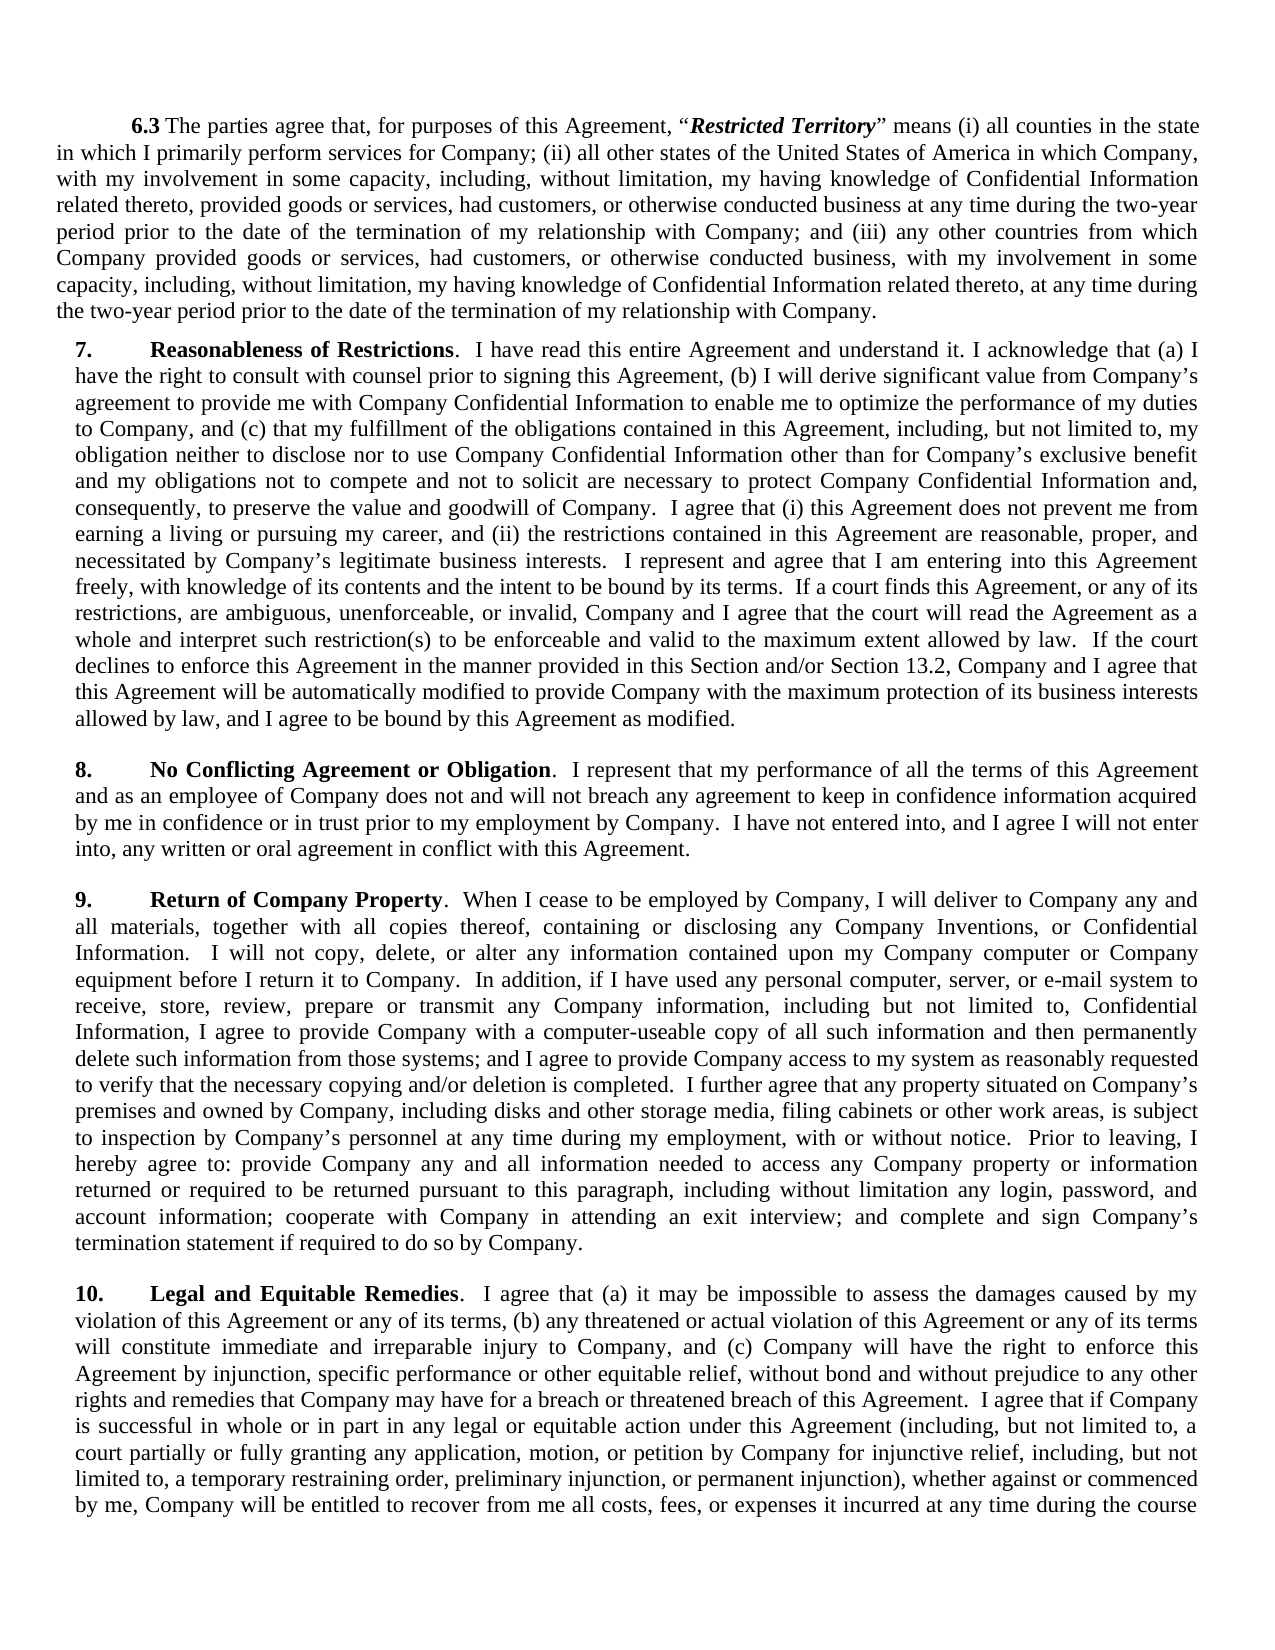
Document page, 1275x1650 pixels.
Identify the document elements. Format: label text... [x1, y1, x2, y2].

list Return of Company Property. When I cease to be employed by Company, I will deliver to Company any and all materials, together with all copies thereof, containing or disclosing any Company Inventions, or Confidential Information. I will not copy, delete, or alter any information contained upon my Company computer or Company equipment before I return it to Company. In addition, if I have used any personal computer, server, or e-mail system to receive, store, review, prepare or transmit any Company information, including but not limited to, Confidential Information, I agree to provide Company with a computer-useable copy of all such information and then permanently delete such information from those systems; and I agree to provide Company access to my system as reasonably requested to verify that the necessary copying and/or deletion is completed. I further agree that any property situated on Company’s premises and owned by Company, including disks and other storage media, filing cabinets or other work areas, is subject to inspection by Company’s personnel at any time during my employment, with or without notice. Prior to leaving, I hereby agree to: provide Company any and all information needed to access any Company property or information returned or required to be returned pursuant to this paragraph, including without limitation any login, password, and account information; cooperate with Company in attending an exit interview; and complete and sign Company’s termination statement if required to do so by Company. [75, 887, 1200, 1256]
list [75, 1281, 1200, 1518]
list Reasonableness of Restrictions. I have read this entire Agreement and understand it. I acknowledge that (a) I have the right to consult with counsel prior to signing this Agreement, (b) I will derive significant value from Company’s agreement to provide me with Company Confidential Information to enable me to optimize the performance of my duties to Company, and (c) that my fulfillment of the obligations contained in this Agreement, including, but not limited to, my obligation neither to disclose nor to use Company Confidential Information other than for Company’s exclusive benefit and my obligations not to compete and not to solicit are necessary to protect Company Confidential Information and, consequently, to preserve the value and goodwill of Company. I agree that (i) this Agreement does not prevent me from earning a living or pursuing my career, and (ii) the restrictions contained in this Agreement are reasonable, proper, and necessitated by Company’s legitimate business interests. I represent and agree that I am entering into this Agreement freely, with knowledge of its contents and the intent to be bound by its terms. If a court finds this Agreement, or any of its restrictions, are ambiguous, unenforceable, or invalid, Company and I agree that the court will read the Agreement as a whole and interpret such restriction(s) to be enforceable and valid to the maximum extent allowed by law. If the court declines to enforce this Agreement in the manner provided in this Section and/or Section 13.2, Company and I agree that this Agreement will be automatically modified to provide Company with the maximum protection of its business interests allowed by law, and I agree to be bound by this Agreement as modified. [75, 336, 1200, 731]
list No Conflicting Agreement or Obligation. I represent that my performance of all the terms of this Agreement and as an employee of Company does not and will not breach any agreement to keep in confidence information acquired by me in confidence or in trust prior to my employment by Company. I have not entered into, and I agree I will not enter into, any written or oral agreement in conflict with this Agreement. [75, 756, 1200, 862]
list The parties agree that, for purposes of this Agreement, “Restricted Territory” means (i) all counties in the state in which I primarily perform services for Company; (ii) all other states of the United States of America in which Company, with my involvement in some capacity, including, without limitation, my having knowledge of Confidential Information related thereto, provided goods or services, had customers, or otherwise conducted business at any time during the two-year period prior to the date of the termination of my relationship with Company; and (iii) any other countries from which Company provided goods or services, had customers, or otherwise conducted business, with my involvement in some capacity, including, without limitation, my having knowledge of Confidential Information related thereto, at any time during the two-year period prior to the date of the termination of my relationship with Company. [56, 112, 1200, 323]
